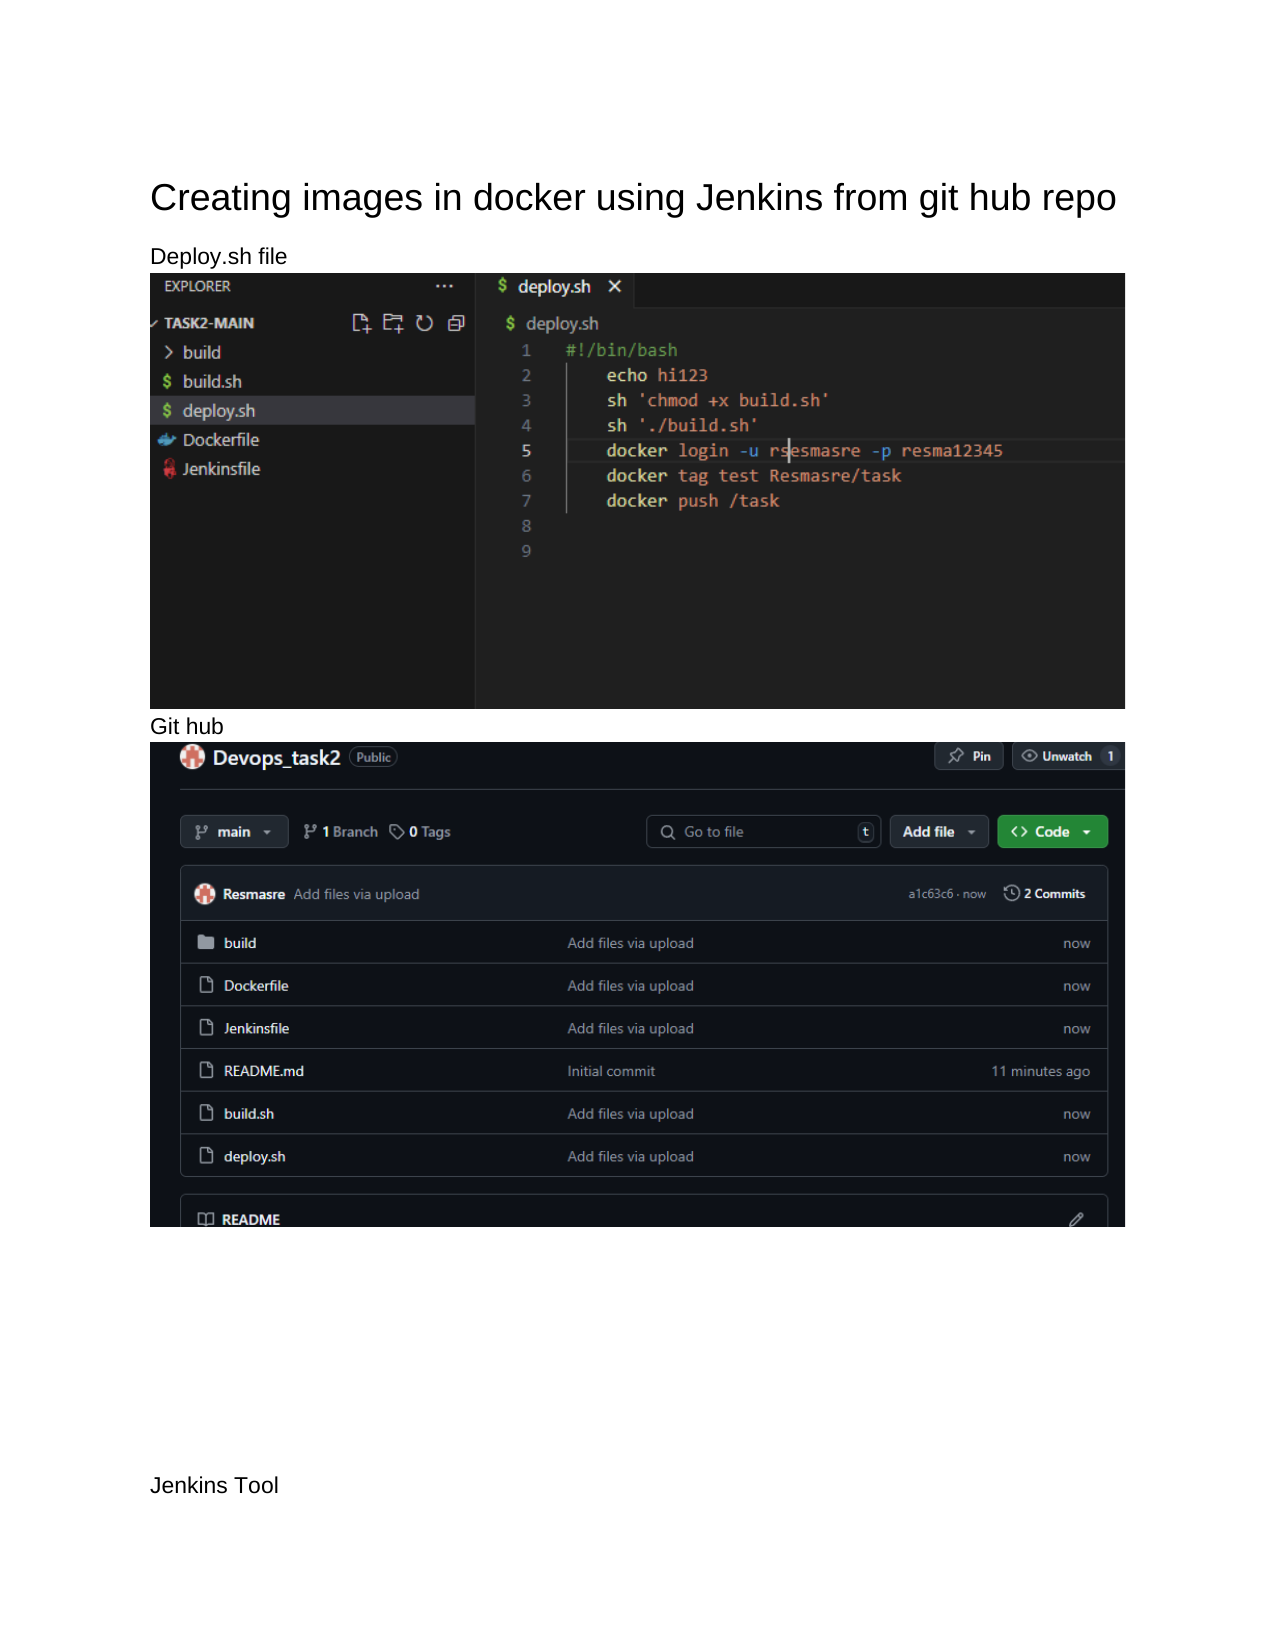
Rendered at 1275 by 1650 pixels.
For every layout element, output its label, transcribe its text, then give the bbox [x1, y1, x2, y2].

text Jenkins Tool [150, 1472, 1125, 1498]
text Deploy.sh file [150, 243, 1125, 273]
text Git hub [150, 713, 1125, 739]
text Creating images in docker using Jenkins from git hub repo [150, 175, 1125, 218]
picture [150, 742, 1125, 1227]
picture [150, 273, 1125, 709]
